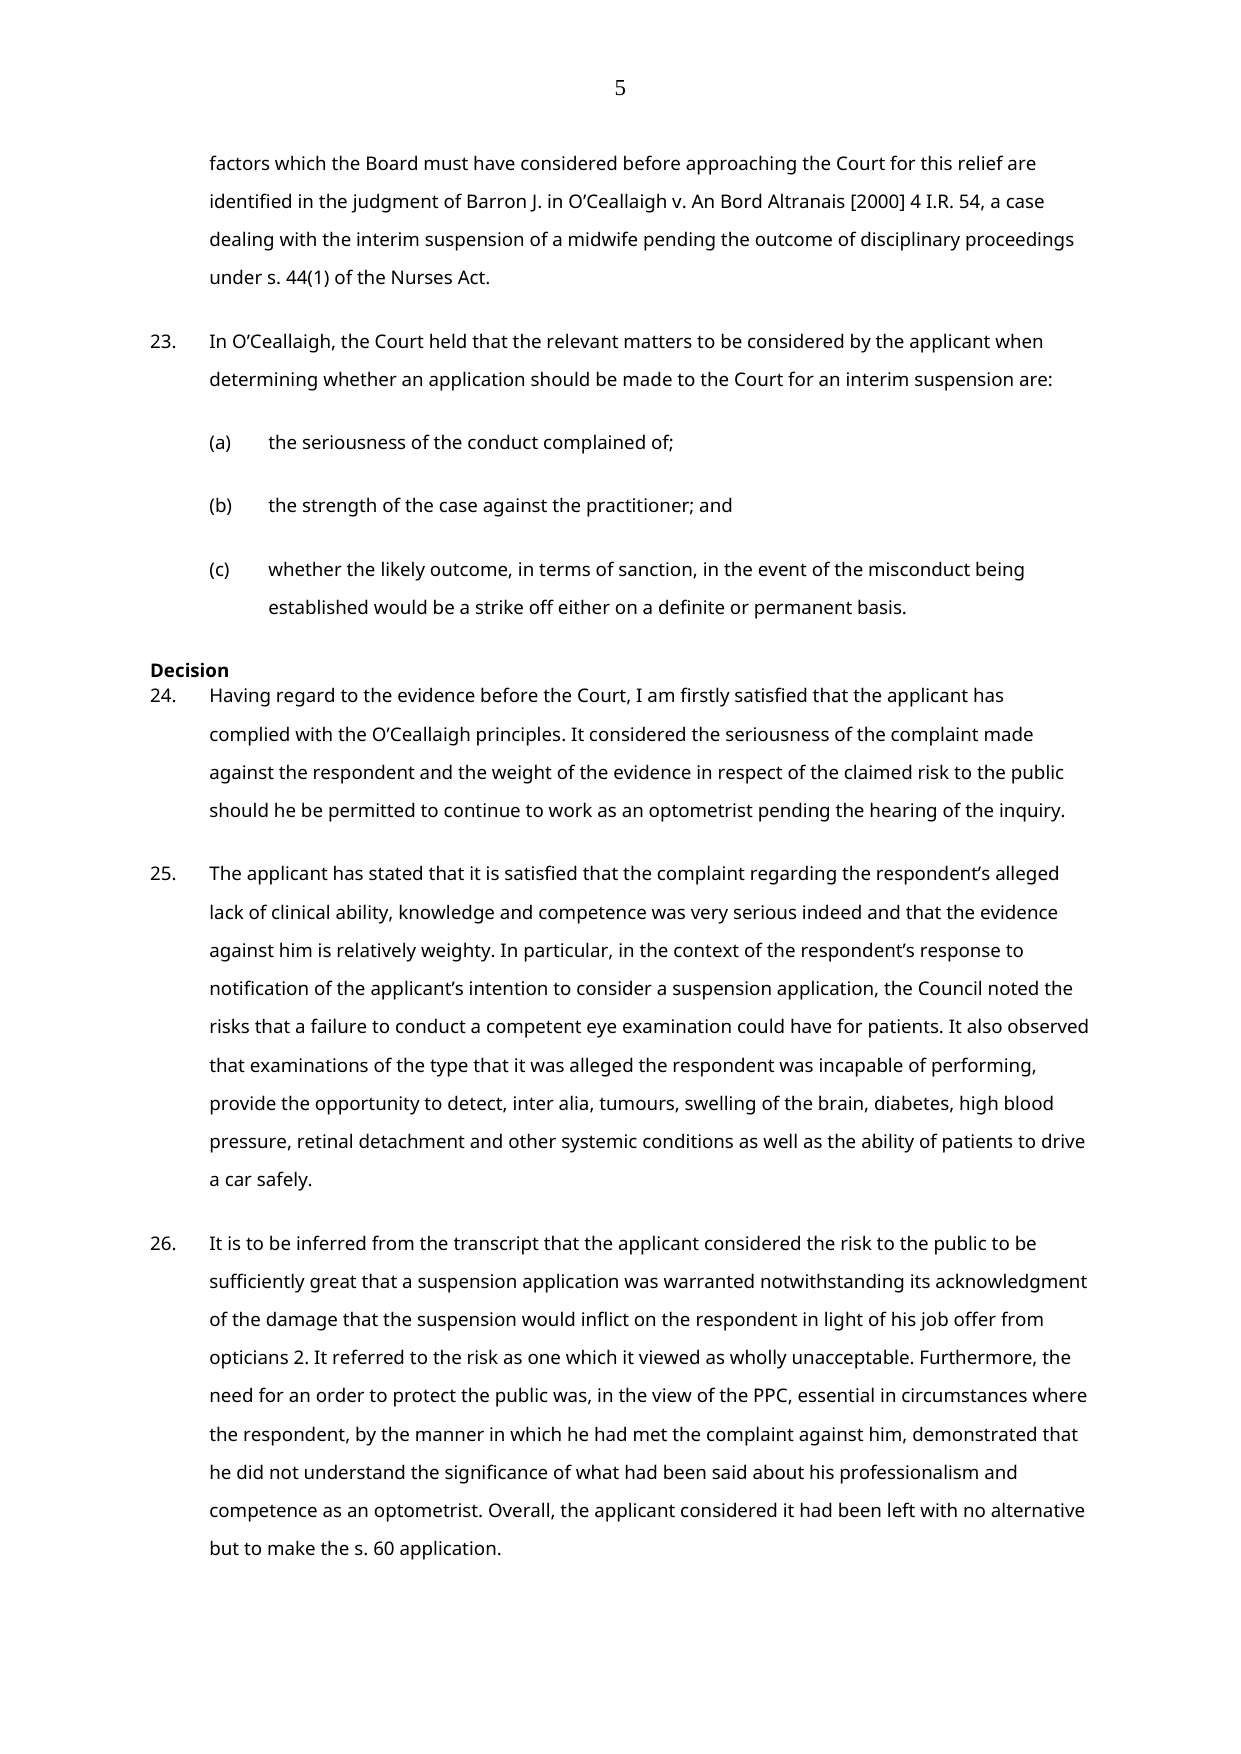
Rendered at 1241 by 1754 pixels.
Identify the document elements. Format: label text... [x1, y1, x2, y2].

text (b) the strength of the case against the practitioner; and [209, 493, 1090, 518]
text 24. Having regard to the evidence before the Court, I am firstly satisfied that the applicant has complied with the O’Ceallaigh principles. It considered the seriousness of the complaint made against the respondent and the weight of the evidence in respect of the claimed risk to the public should he be permitted to continue to work as an optometrist pending the hearing of the inquiry. [150, 683, 1090, 823]
text (a) the seriousness of the conduct complained of; [209, 429, 1090, 455]
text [150, 150, 1090, 290]
text 23. In O’Ceallaigh, the Court held that the relevant matters to be considered by the applicant when determining whether an application should be made to the Court for an interim suspension are: [150, 328, 1090, 392]
text (c) whether the likely outcome, in terms of sanction, in the event of the misconduct being established would be a strike off either on a definite or permanent basis. [209, 556, 1090, 619]
subtitle Decision [150, 657, 1090, 683]
text 25. The applicant has stated that it is satisfied that the complaint regarding the respondent’s alleged lack of clinical ability, knowledge and competence was very serious indeed and that the evidence against him is relatively weighty. In particular, in the context of the respondent’s response to notification of the applicant’s intention to consider a suspension application, the Council noted the risks that a failure to conduct a competent eye examination could have for patients. It also observed that examinations of the type that it was alleged the respondent was incapable of performing, provide the opportunity to detect, inter alia, tumours, swelling of the brain, diabetes, high blood pressure, retinal detachment and other systemic conditions as well as the ability of patients to drive a car safely. [150, 861, 1090, 1192]
text 26. It is to be inferred from the transcript that the applicant considered the risk to the public to be sufficiently great that a suspension application was warranted notwithstanding its acknowledgment of the damage that the suspension would inflict on the respondent in light of his job offer from opticians 2. It referred to the risk as one which it viewed as wholly unacceptable. Furthermore, the need for an order to protect the public was, in the view of the PPC, essential in circumstances where the respondent, by the manner in which he had met the complaint against him, demonstrated that he did not understand the significance of what had been said about his professionalism and competence as an optometrist. Overall, the applicant considered it had been left with no alternative but to make the s. 60 application. [150, 1230, 1090, 1561]
